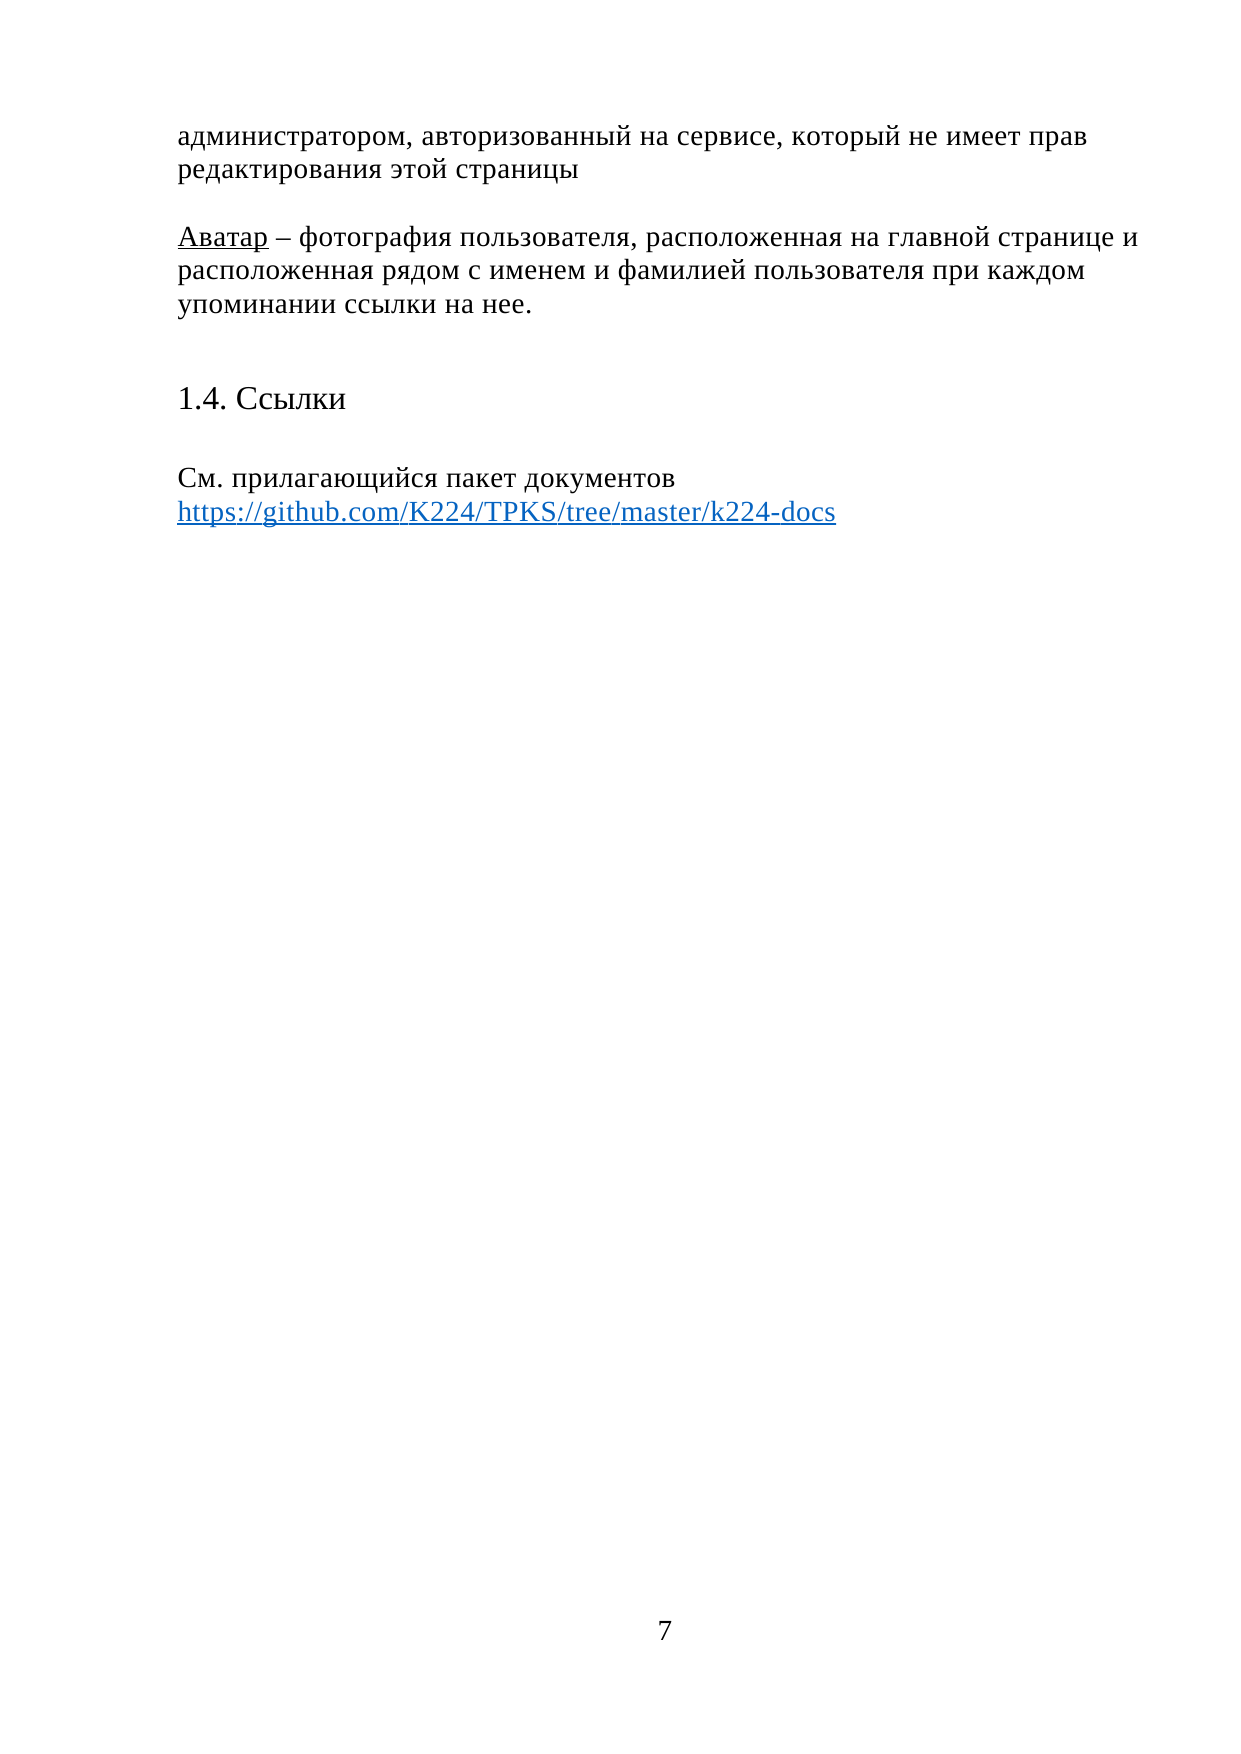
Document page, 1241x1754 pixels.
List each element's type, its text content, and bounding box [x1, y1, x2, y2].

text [177, 118, 1152, 185]
subtitle Ссылки [177, 378, 1152, 416]
text См. прилагающийся пакет документов https://github.com/K224/TPKS/tree/master/k224-docs [177, 460, 1152, 527]
text Аватар – фотография пользователя, расположенная на главной странице и расположенная рядом с именем и фамилией пользователя при каждом упоминании ссылки на нее. [177, 219, 1152, 319]
